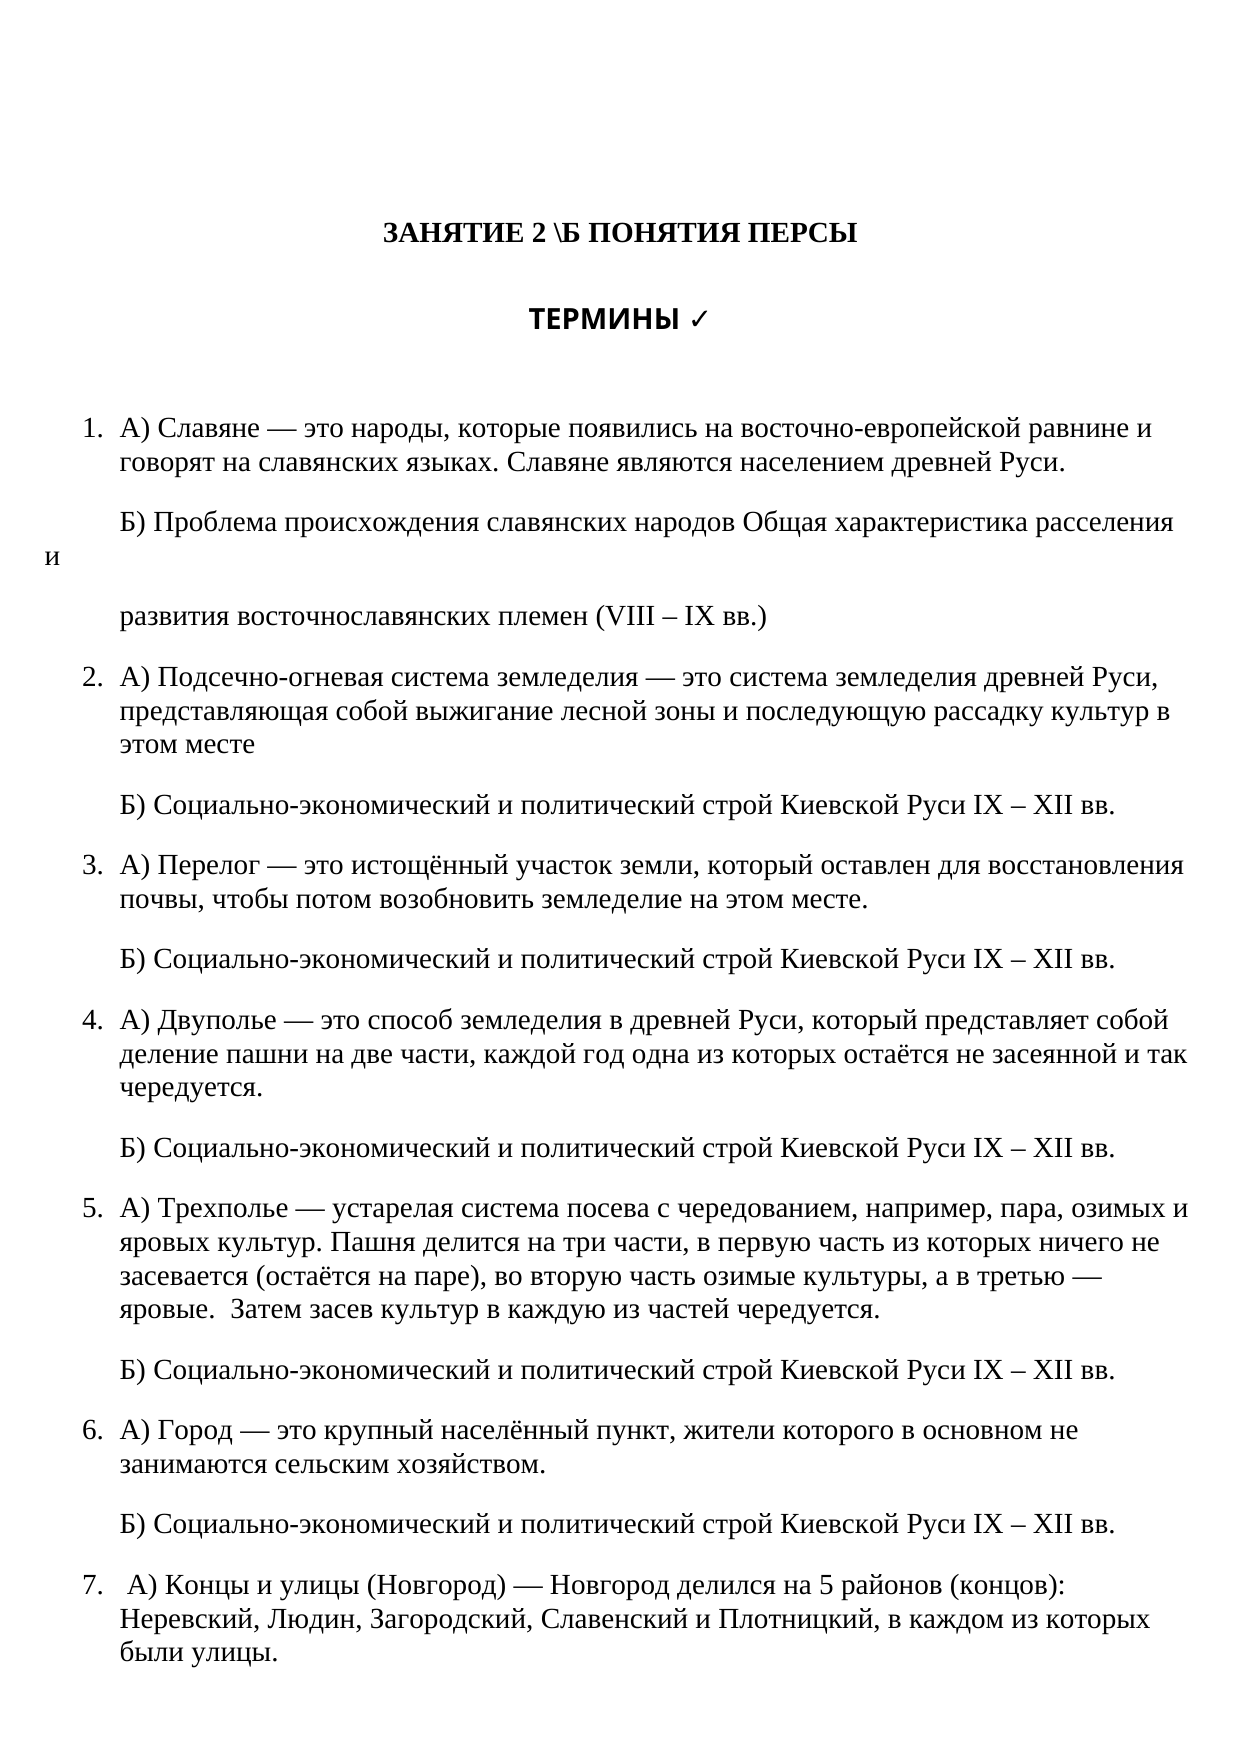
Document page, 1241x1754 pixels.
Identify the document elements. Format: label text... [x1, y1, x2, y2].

text Б) Социально-экономический и политический строй Киевской Руси IX – XII вв. [44, 1130, 1196, 1163]
text Б) Проблема происхождения славянских народов Общая характеристика расселения и [44, 504, 1196, 571]
list А) Город — это крупный населённый пункт, жители которого в основном не занимаются сельским хозяйством. [82, 1412, 1196, 1479]
title ЗАНЯТИЕ 2 \Б ПОНЯТИЯ ПЕРСЫ [44, 215, 1196, 249]
list А) Славяне — это народы, которые появились на восточно-европейской равнине и говорят на славянских языках. Славяне являются населением древней Руси. [82, 410, 1196, 477]
text Б) Социально-экономический и политический строй Киевской Руси IX – XII вв. [44, 787, 1196, 820]
list А) Концы и улицы (Новгород) — Новгород делился на 5 районов (концов): Неревский, Людин, Загородский, Славенский и Плотницкий, в каждом из которых были улицы. [82, 1567, 1196, 1668]
list А) Подсечно-огневая система земледелия — это система земледелия древней Руси, представляющая собой выжигание лесной зоны и последующую рассадку культур в этом месте [82, 659, 1196, 760]
text Б) Социально-экономический и политический строй Киевской Руси IX – XII вв. [44, 1507, 1196, 1540]
text Б) Социально-экономический и политический строй Киевской Руси IX – XII вв. [44, 942, 1196, 975]
text развития восточнославянских племен (VIII – IX вв.) [44, 598, 1196, 632]
list А) Двуполье — это способ земледелия в древней Руси, который представляет собой деление пашни на две части, каждой год одна из которых остаётся не засеянной и так чередуется. [82, 1002, 1196, 1103]
list А) Перелог — это истощённый участок земли, который оставлен для восстановления почвы, чтобы потом возобновить земледелие на этом месте. [82, 847, 1196, 914]
list А) Трехполье — устарелая система посева с чередованием, например, пара, озимых и яровых культур. Пашня делится на три части, в первую часть из которых ничего не засевается (остаётся на паре), во вторую часть озимые культуры, а в третью — яровые. Затем засев культур в каждую из частей чередуется. [82, 1191, 1196, 1325]
text Б) Социально-экономический и политический строй Киевской Руси IX – XII вв. [44, 1352, 1196, 1385]
